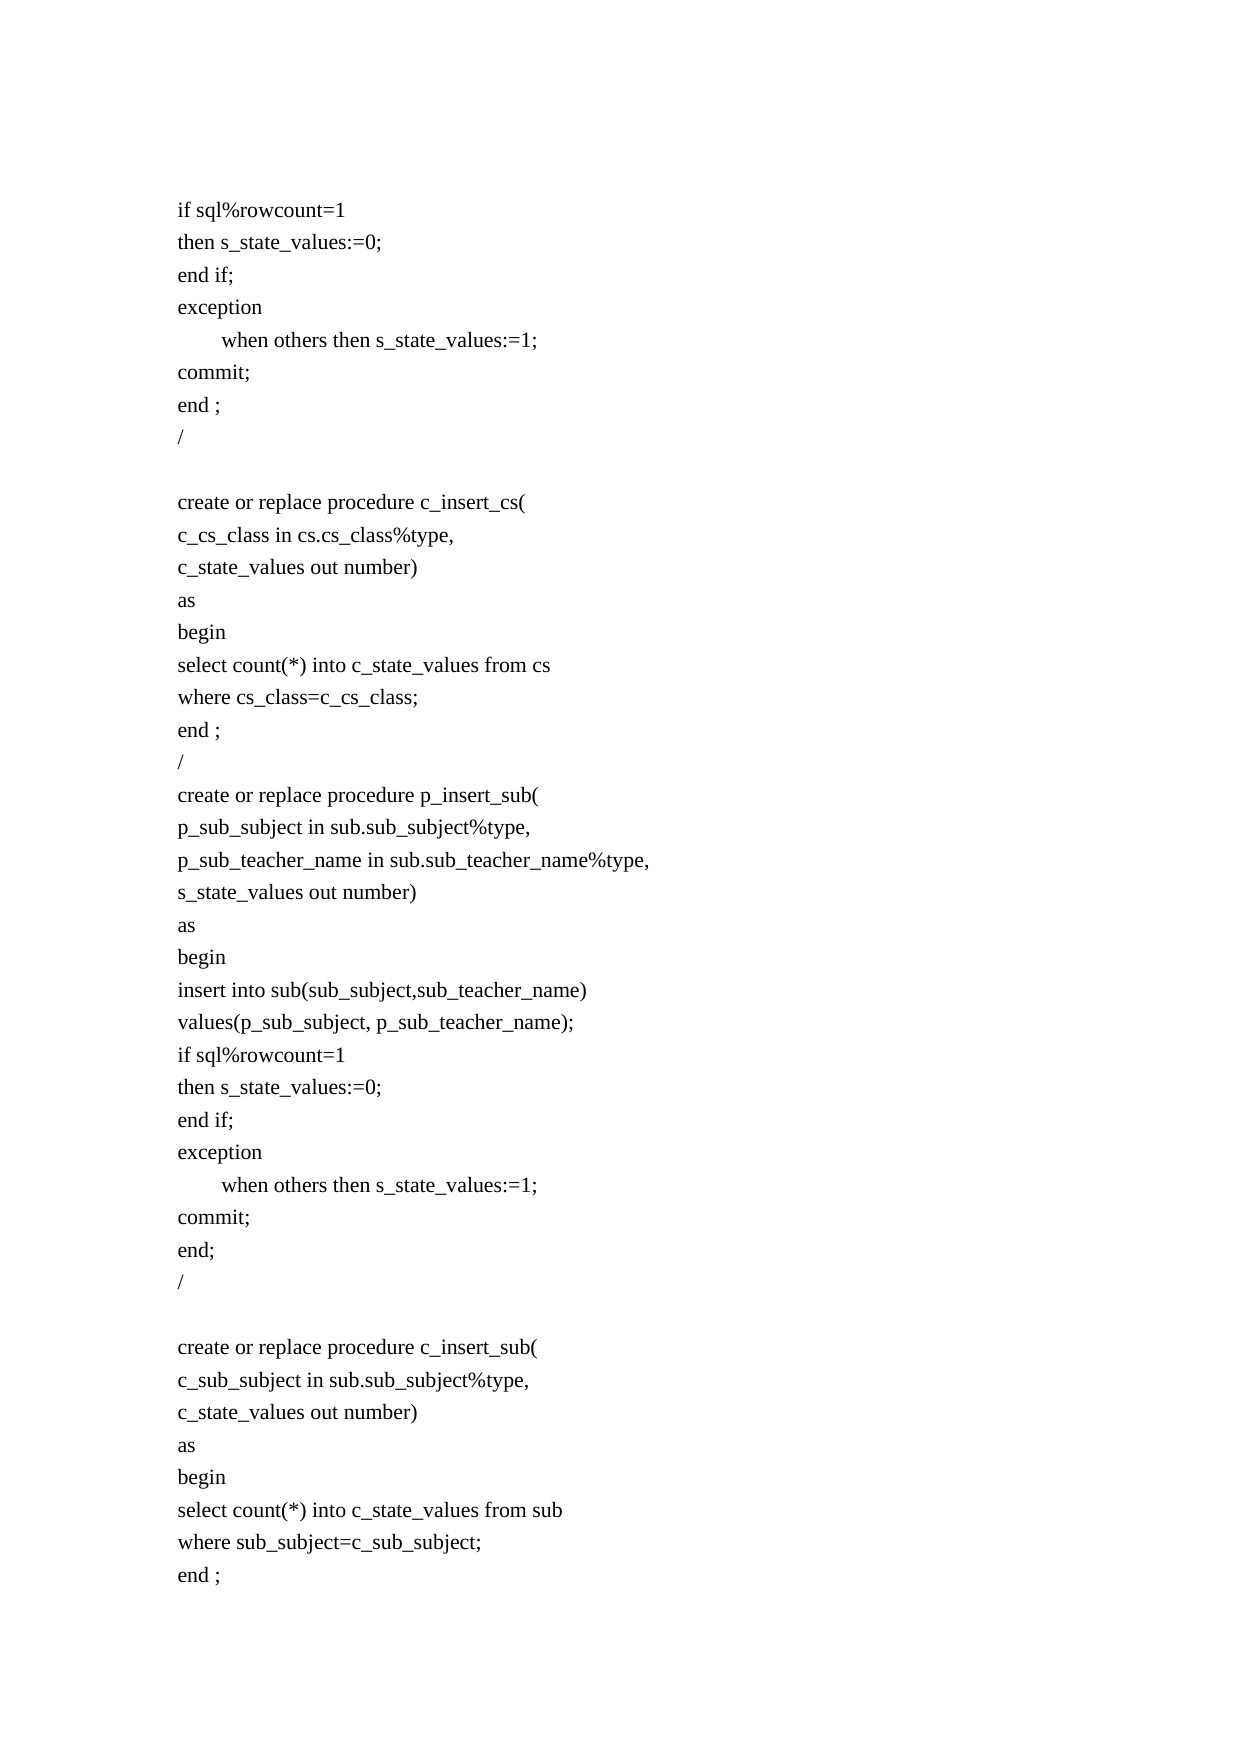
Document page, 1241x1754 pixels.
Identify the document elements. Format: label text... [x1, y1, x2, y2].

text commit; [177, 1200, 1087, 1233]
text exception [177, 290, 1087, 323]
text if sql%rowcount=1 [177, 193, 1087, 225]
text as [177, 583, 1087, 615]
text values(p_sub_subject, p_sub_teacher_name); [177, 1005, 1087, 1038]
text end ; [177, 1558, 1087, 1590]
text begin [177, 940, 1087, 973]
text where sub_subject=c_sub_subject; [177, 1525, 1087, 1558]
text when others then s_state_values:=1; [177, 1168, 1087, 1200]
text then s_state_values:=0; [177, 225, 1087, 258]
text create or replace procedure p_insert_sub( [177, 778, 1087, 810]
text end ; [177, 388, 1087, 420]
text / [177, 1265, 1087, 1298]
text then s_state_values:=0; [177, 1070, 1087, 1103]
text exception [177, 1135, 1087, 1168]
text select count(*) into c_state_values from sub [177, 1493, 1087, 1525]
text insert into sub(sub_subject,sub_teacher_name) [177, 973, 1087, 1005]
text c_cs_class in cs.cs_class%type, [177, 518, 1087, 550]
text / [177, 420, 1087, 453]
text c_sub_subject in sub.sub_subject%type, [177, 1363, 1087, 1395]
text if sql%rowcount=1 [177, 1038, 1087, 1070]
text create or replace procedure c_insert_sub( [177, 1330, 1087, 1363]
text as [177, 908, 1087, 940]
text end; [177, 1233, 1087, 1265]
text begin [177, 1460, 1087, 1493]
text when others then s_state_values:=1; [177, 323, 1087, 355]
text p_sub_subject in sub.sub_subject%type, [177, 810, 1087, 843]
text c_state_values out number) [177, 550, 1087, 583]
text c_state_values out number) [177, 1395, 1087, 1428]
text end if; [177, 258, 1087, 290]
text begin [177, 615, 1087, 648]
text p_sub_teacher_name in sub.sub_teacher_name%type, [177, 843, 1087, 875]
text select count(*) into c_state_values from cs [177, 648, 1087, 680]
text s_state_values out number) [177, 875, 1087, 908]
text commit; [177, 355, 1087, 388]
text where cs_class=c_cs_class; [177, 680, 1087, 713]
text end if; [177, 1103, 1087, 1135]
text as [177, 1428, 1087, 1460]
text create or replace procedure c_insert_cs( [177, 485, 1087, 518]
text / [177, 745, 1087, 778]
text end ; [177, 713, 1087, 745]
